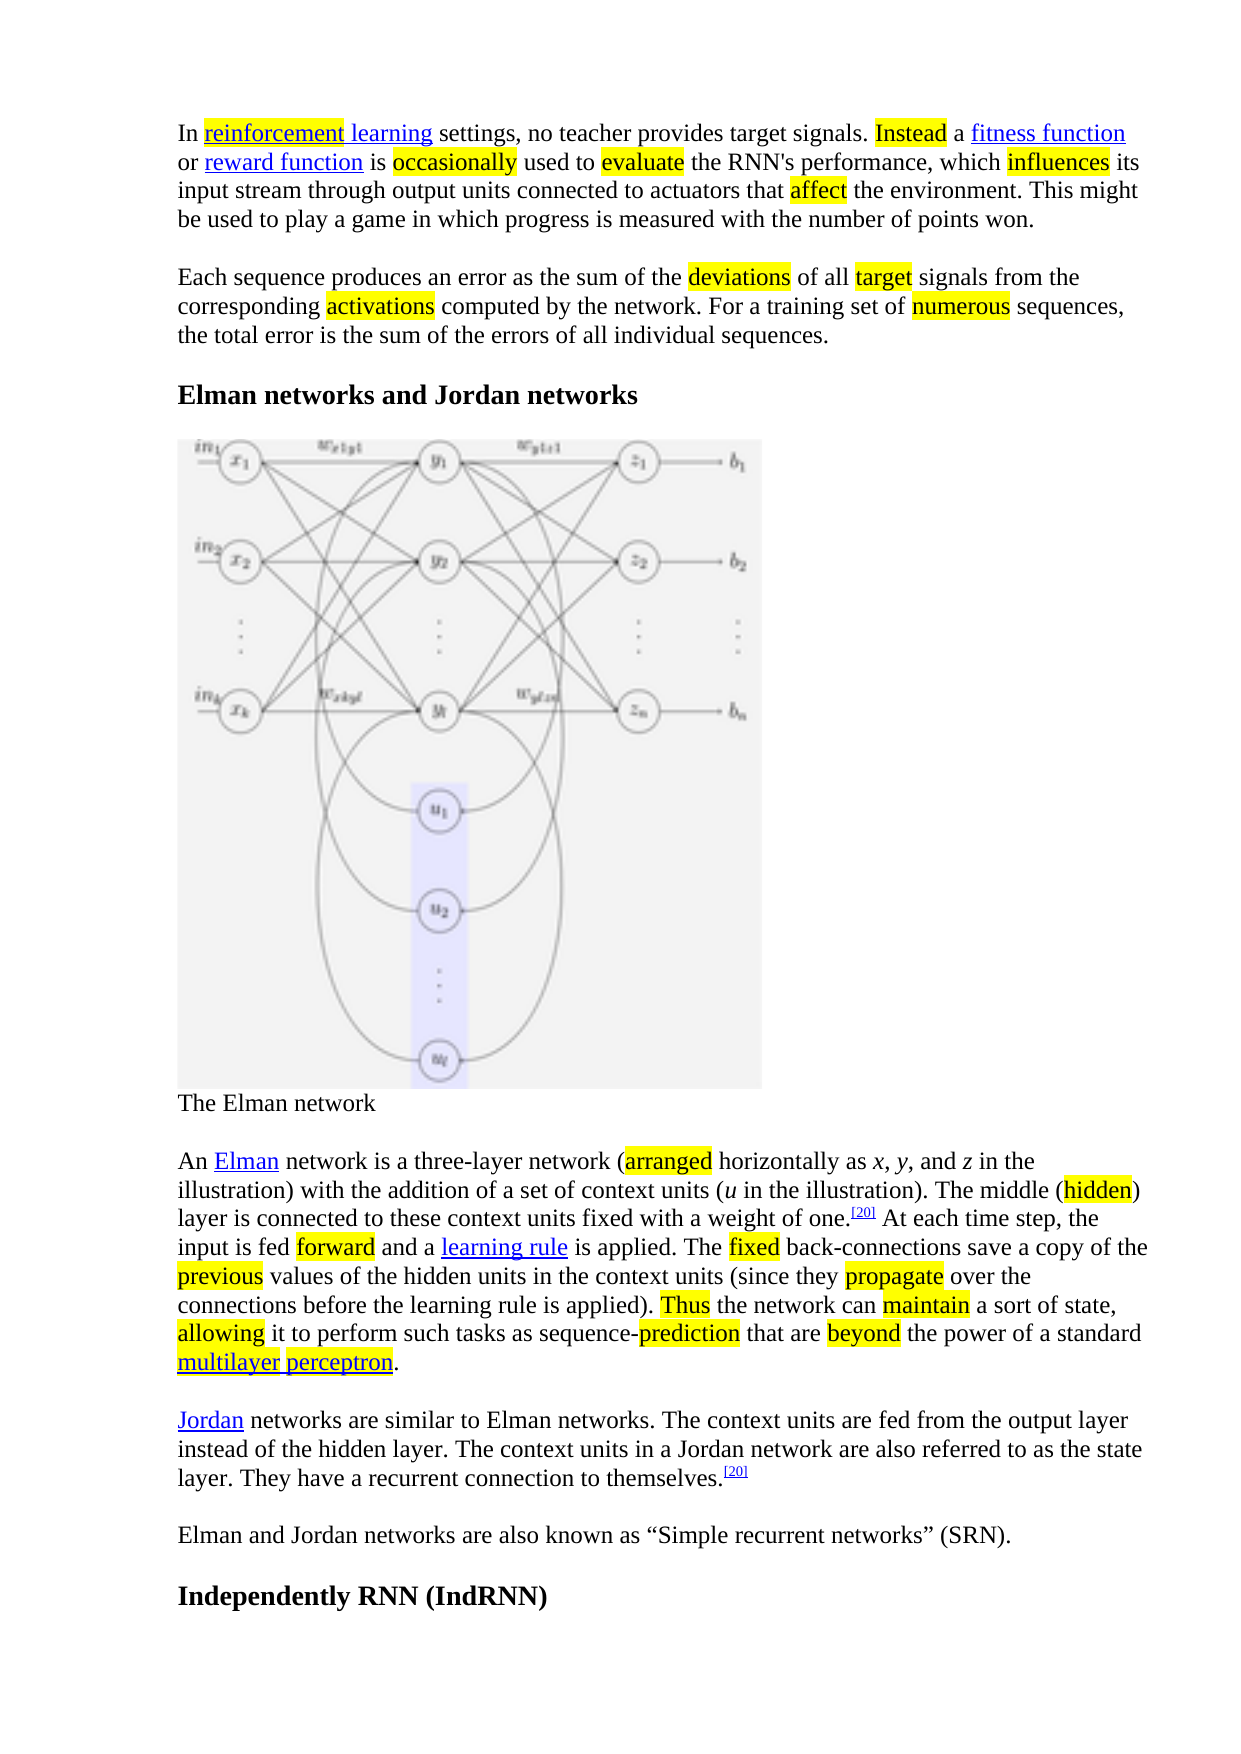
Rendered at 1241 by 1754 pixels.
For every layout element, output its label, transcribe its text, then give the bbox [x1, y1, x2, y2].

text In reinforcement learning settings, no teacher provides target signals. Instead a fitness function or reward function is occasionally used to evaluate the RNN's performance, which influences its input stream through output units connected to actuators that affect the environment. This might be used to play a game in which progress is measured with the number of points won. [177, 118, 1152, 233]
text Independently RNN (IndRNN) [177, 1578, 1152, 1611]
text Each sequence produces an error as the sum of the deviations of all target signals from the corresponding activations computed by the network. For a training set of numerous sequences, the total error is the sum of the errors of all individual sequences. [177, 262, 1152, 348]
text Elman networks and Jordan networks [177, 378, 1152, 410]
text Jordan networks are similar to Elman networks. The context units are fed from the output layer instead of the hidden layer. The context units in a Jordan network are also referred to as the state layer. They have a recurrent connection to themselves.[20] [177, 1405, 1152, 1491]
text The Elman network [177, 1088, 1152, 1117]
text Elman and Jordan networks are also known as “Simple recurrent networks” (SRN). [177, 1521, 1152, 1549]
picture [177, 439, 763, 1089]
text An Elman network is a three-layer network (arranged horizontally as x, y, and z in the illustration) with the addition of a set of context units (u in the illustration). The middle (hidden) layer is connected to these context units fixed with a weight of one.[20] At each time step, the input is fed forward and a learning rule is applied. The fixed back-connections save a copy of the previous values of the hidden units in the context units (since they propagate over the connections before the learning rule is applied). Thus the network can maintain a sort of state, allowing it to perform such tasks as sequence-prediction that are beyond the power of a standard multilayer perceptron. [177, 1146, 1152, 1376]
